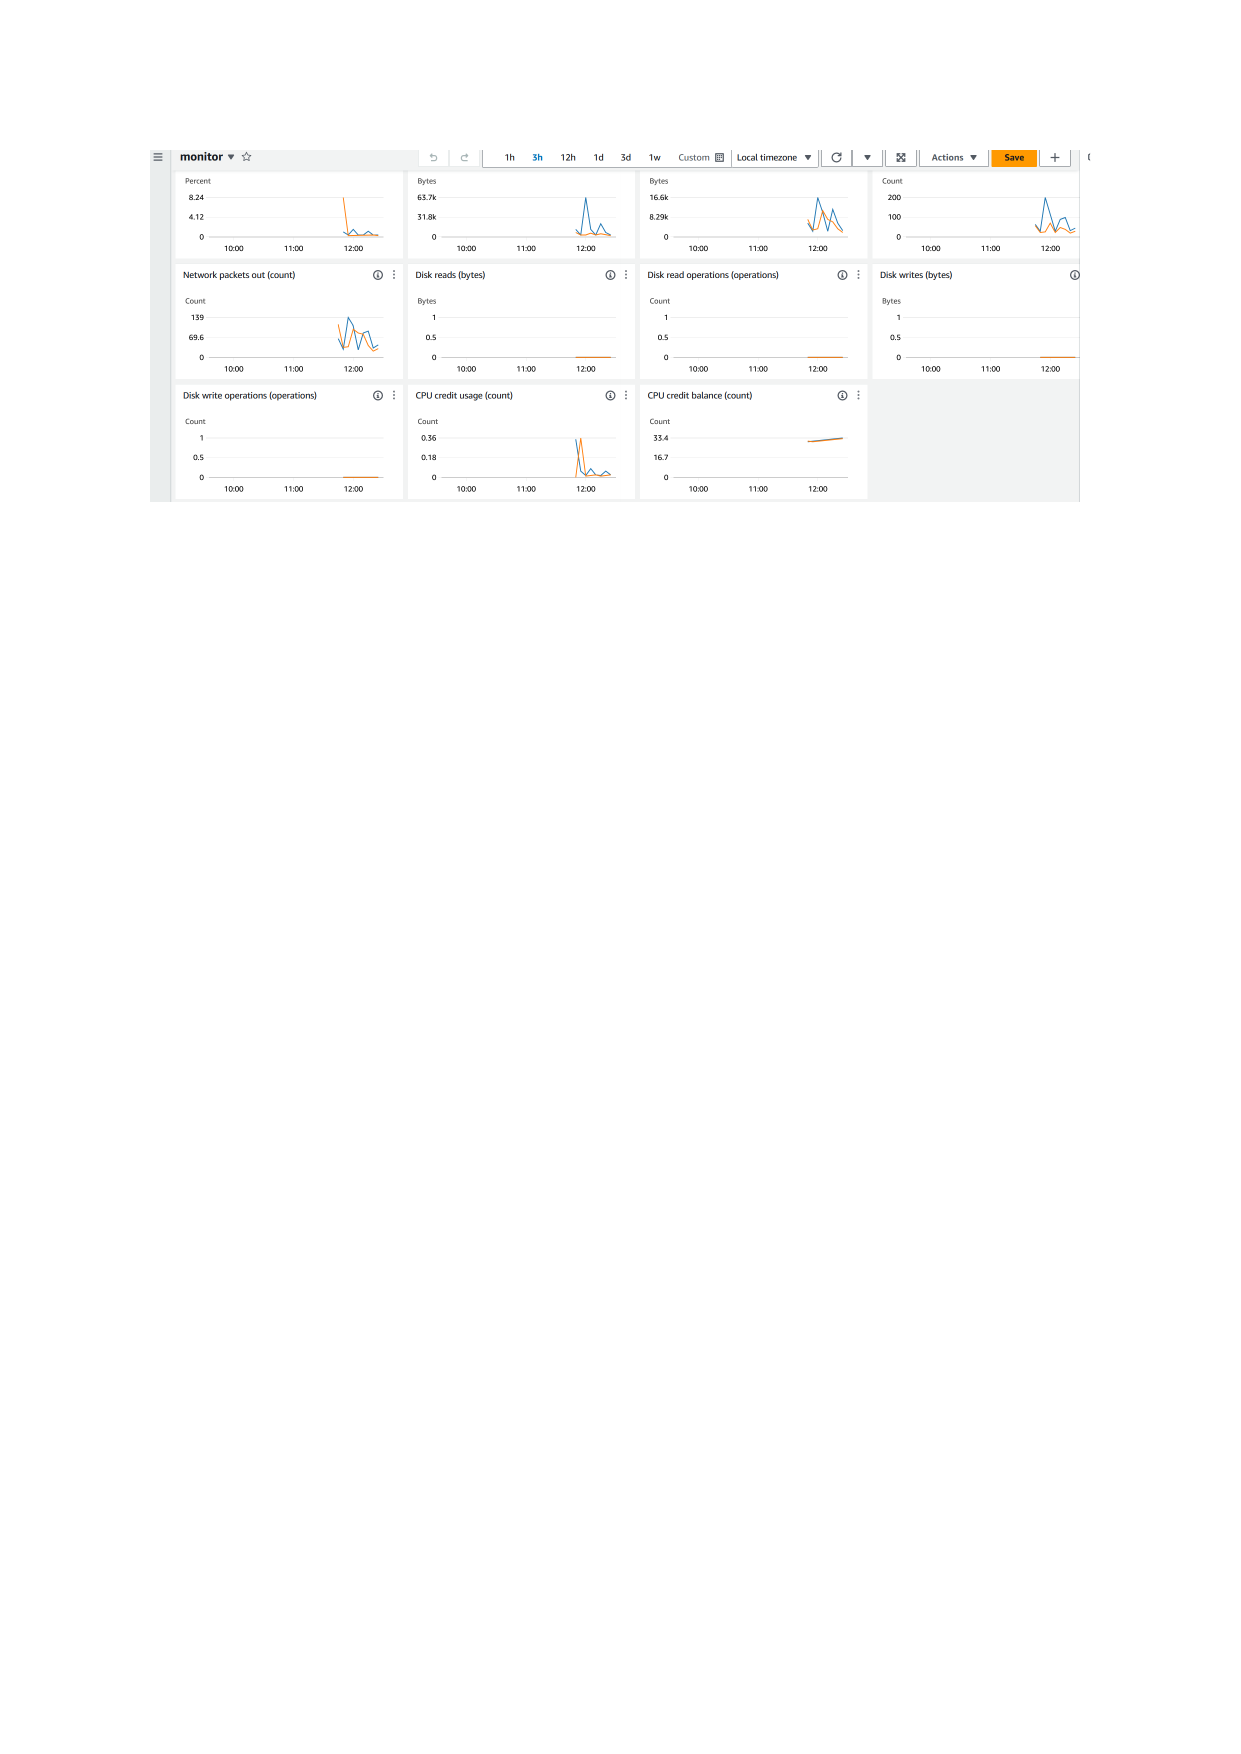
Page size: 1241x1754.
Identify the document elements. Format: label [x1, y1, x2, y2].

picture [150, 150, 1091, 502]
